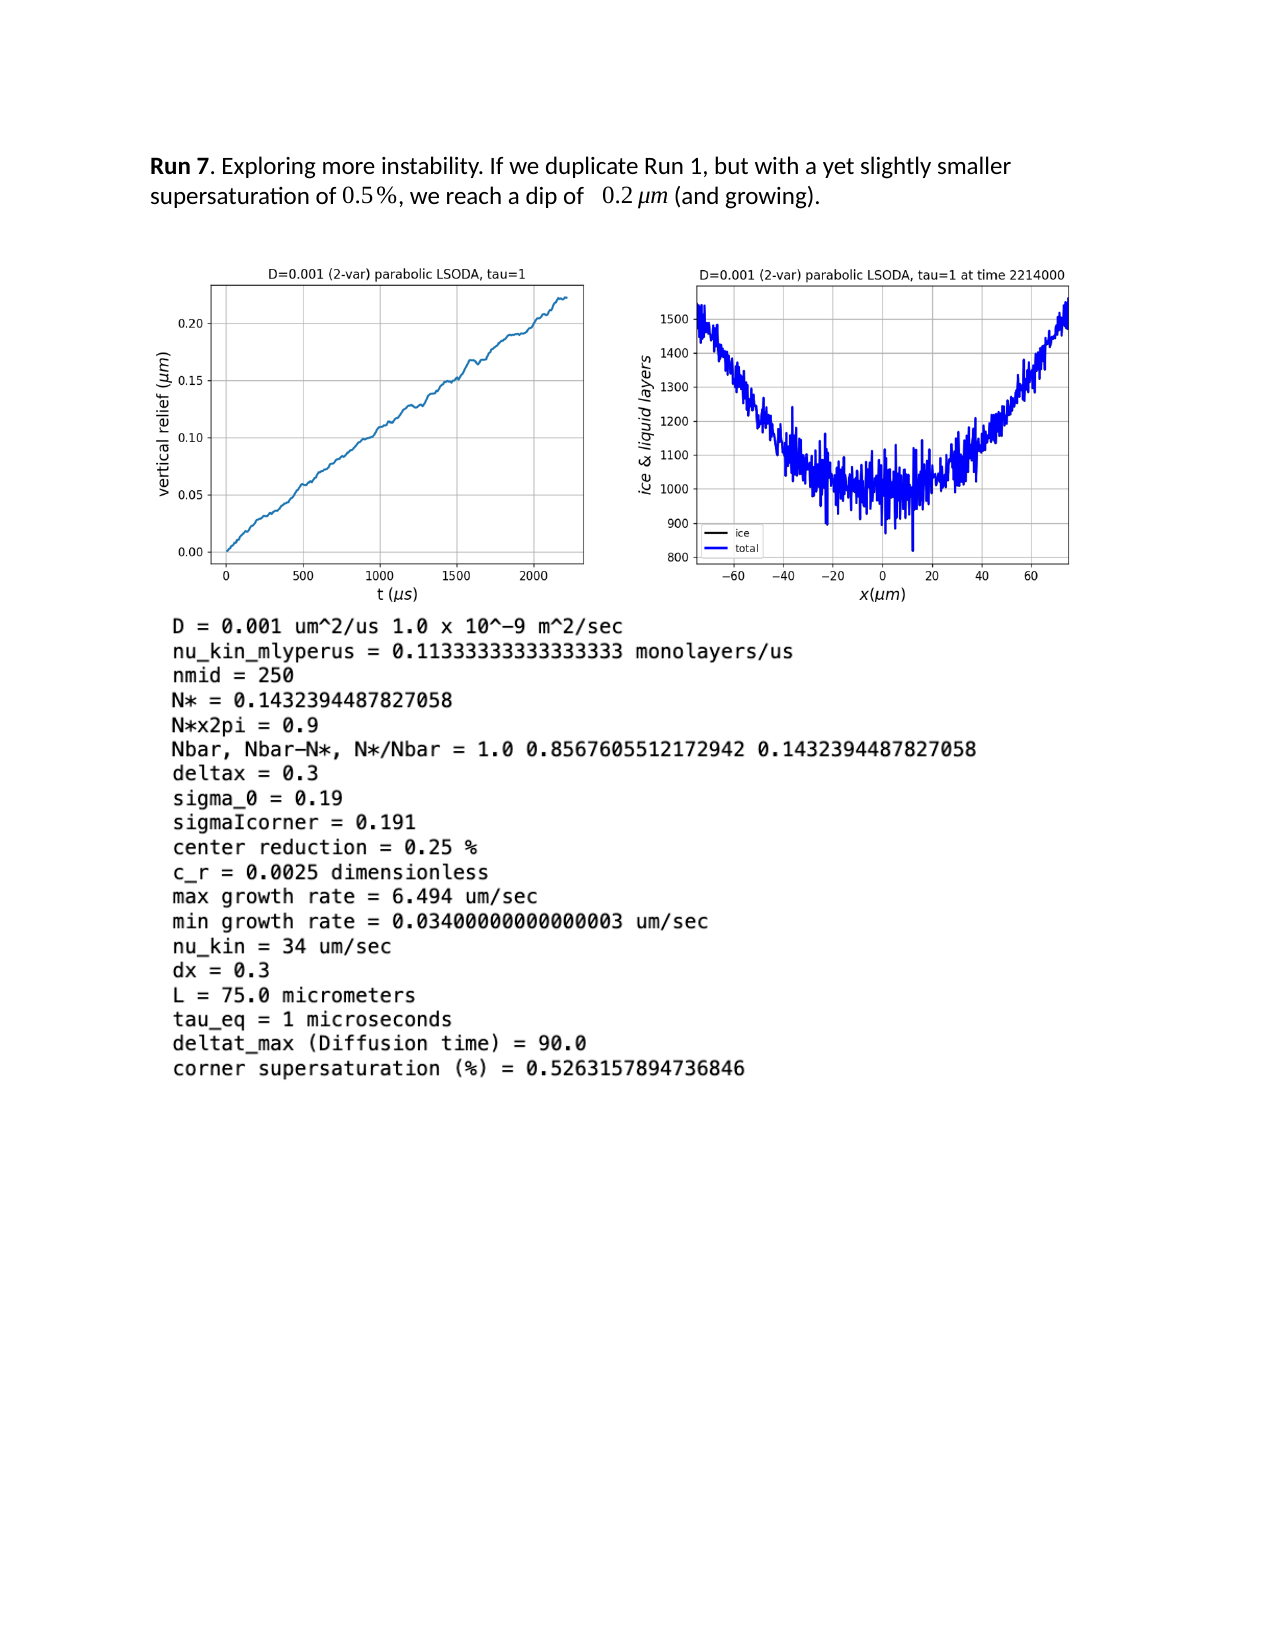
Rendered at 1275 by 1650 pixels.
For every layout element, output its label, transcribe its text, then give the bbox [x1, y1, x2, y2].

picture [150, 241, 1116, 1092]
text Run 7. Exploring more instability. If we duplicate Run 1, but with a yet slightly smaller supersaturation of , we reach a dip of (and growing). [150, 150, 1125, 211]
